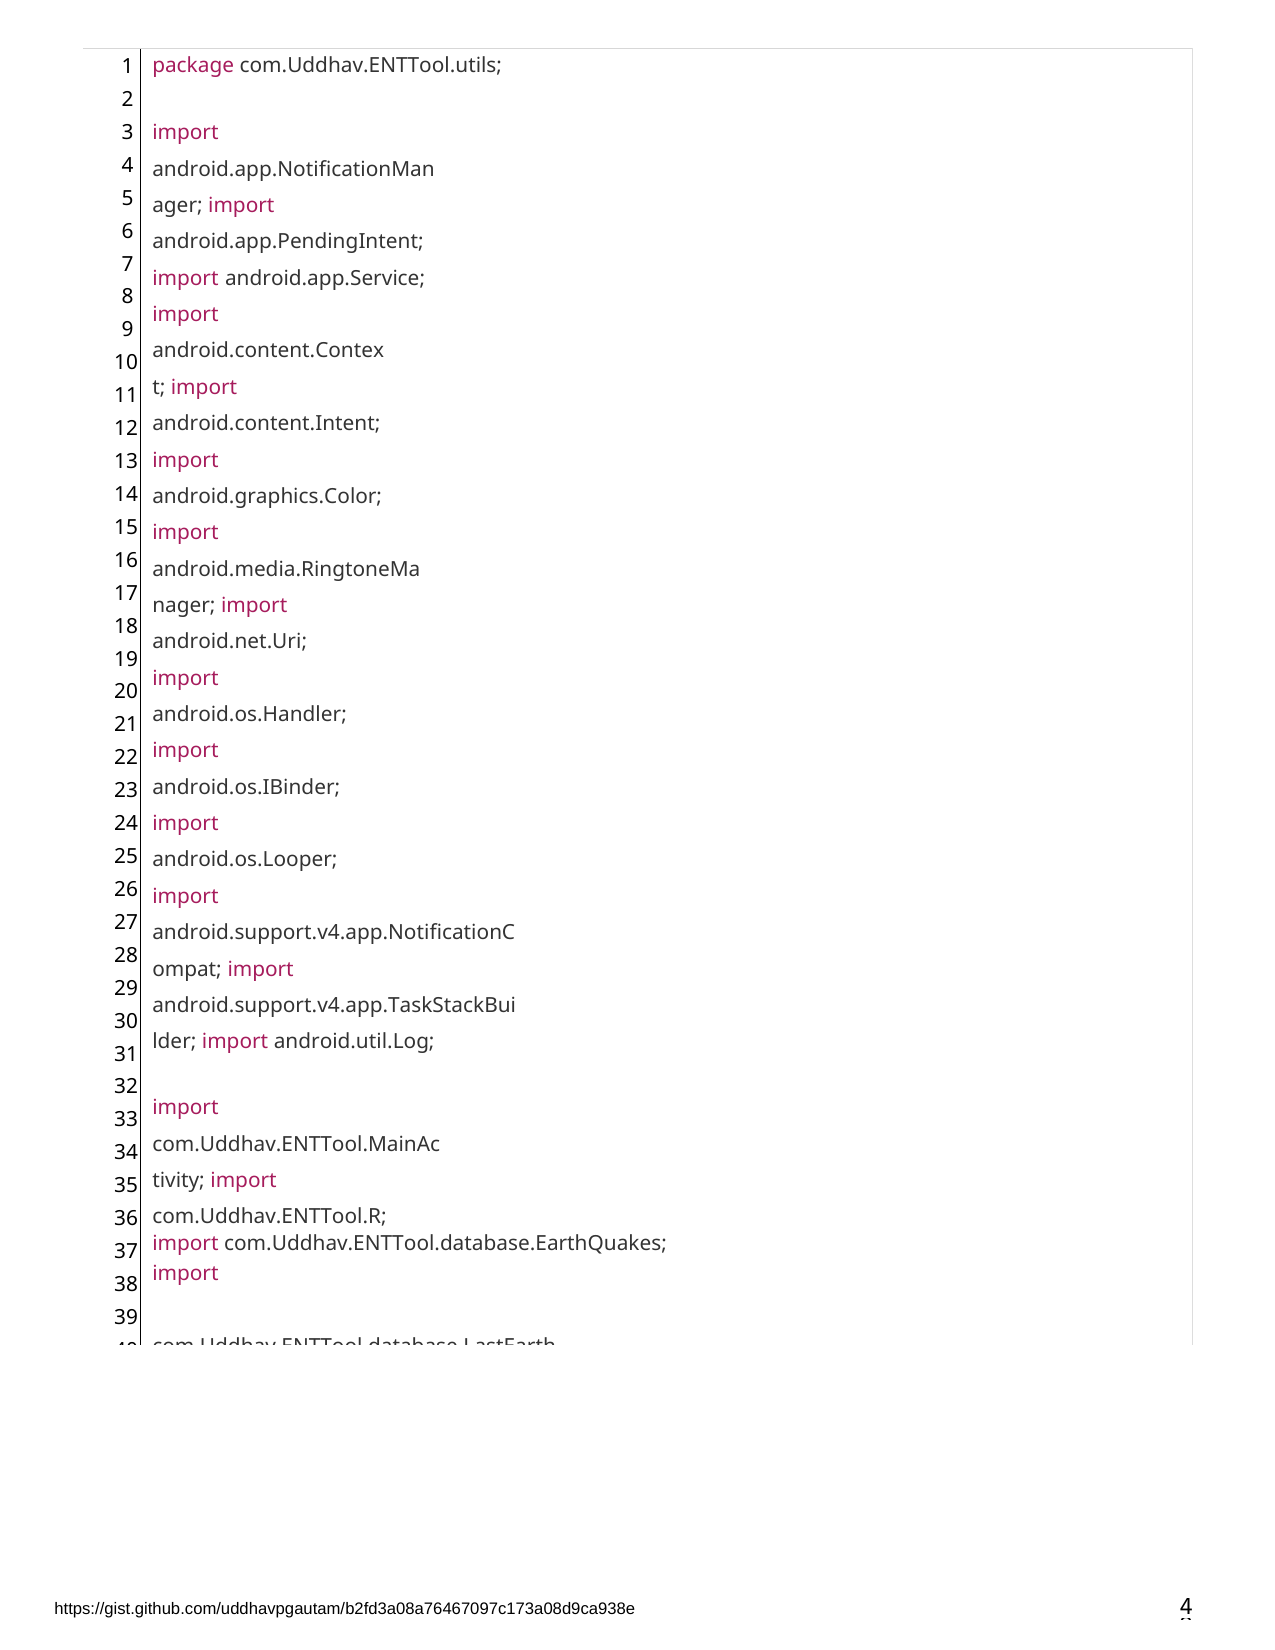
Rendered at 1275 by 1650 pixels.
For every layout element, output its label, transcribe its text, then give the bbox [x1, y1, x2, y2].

table_cell package com.Uddhav.ENTTool.utils; import android.app.NotificationManager; import android.app.PendingIntent; import android.app.Service; import android.content.Context; import android.content.Intent; import android.graphics.Color; import android.media.RingtoneManager; import android.net.Uri; import android.os.Handler; import android.os.IBinder; import android.os.Looper; import android.support.v4.app.NotificationCompat; import android.support.v4.app.TaskStackBuilder; import android.util.Log; import com.Uddhav.ENTTool.MainActivity; import com.Uddhav.ENTTool.R; import com.Uddhav.ENTTool.database.EarthQuakes; import com.Uddhav.ENTTool.database.LastEarthquakeDate; import java.util.List; /** * Created by Uddhav Gautam on 7.3.2016. upgautam@ualr.edu */ public class SyncService extends Service { public static boolean isServiceRunning = false; public static Context AppContextService; private int mStartMode; private IBinder mBinder; private boolean mAllowRebind; private Handler handler; @Override public void onCreate() { AppContextService = getApplicationContext(); App.bus.register(this); handler = new Handler(Looper.getMainLooper()); } @Override public int onStartCommand(Intent intent, int flags, int startId) { isServiceRunning = true; new Thread(new Runnable() { @Override public void run() { while (isServiceRunning) { if (Tools.isOnline(AppContextService)) { Log.i("SyncService", "Service Running"); updateSyncPeriod(); int day = AppSettings.getInstance().getTimeInterval(); int source = AppSettings.getInstance().getSource(); SaveResponseToDB clientHelper = new SaveResponseToDB(); [141, 49, 1192, 1345]
table_cell 1 2 3 4 5 6 7 8 9 10 11 12 13 14 15 16 17 18 19 20 21 22 23 24 25 26 27 28 29 30 31 32 33 34 35 36 37 38 39 40 41 42 43 44 45 46 47 48 49 50 51 52 53 54 55 56 57 58 59 60 61 62 63 [83, 49, 140, 1345]
